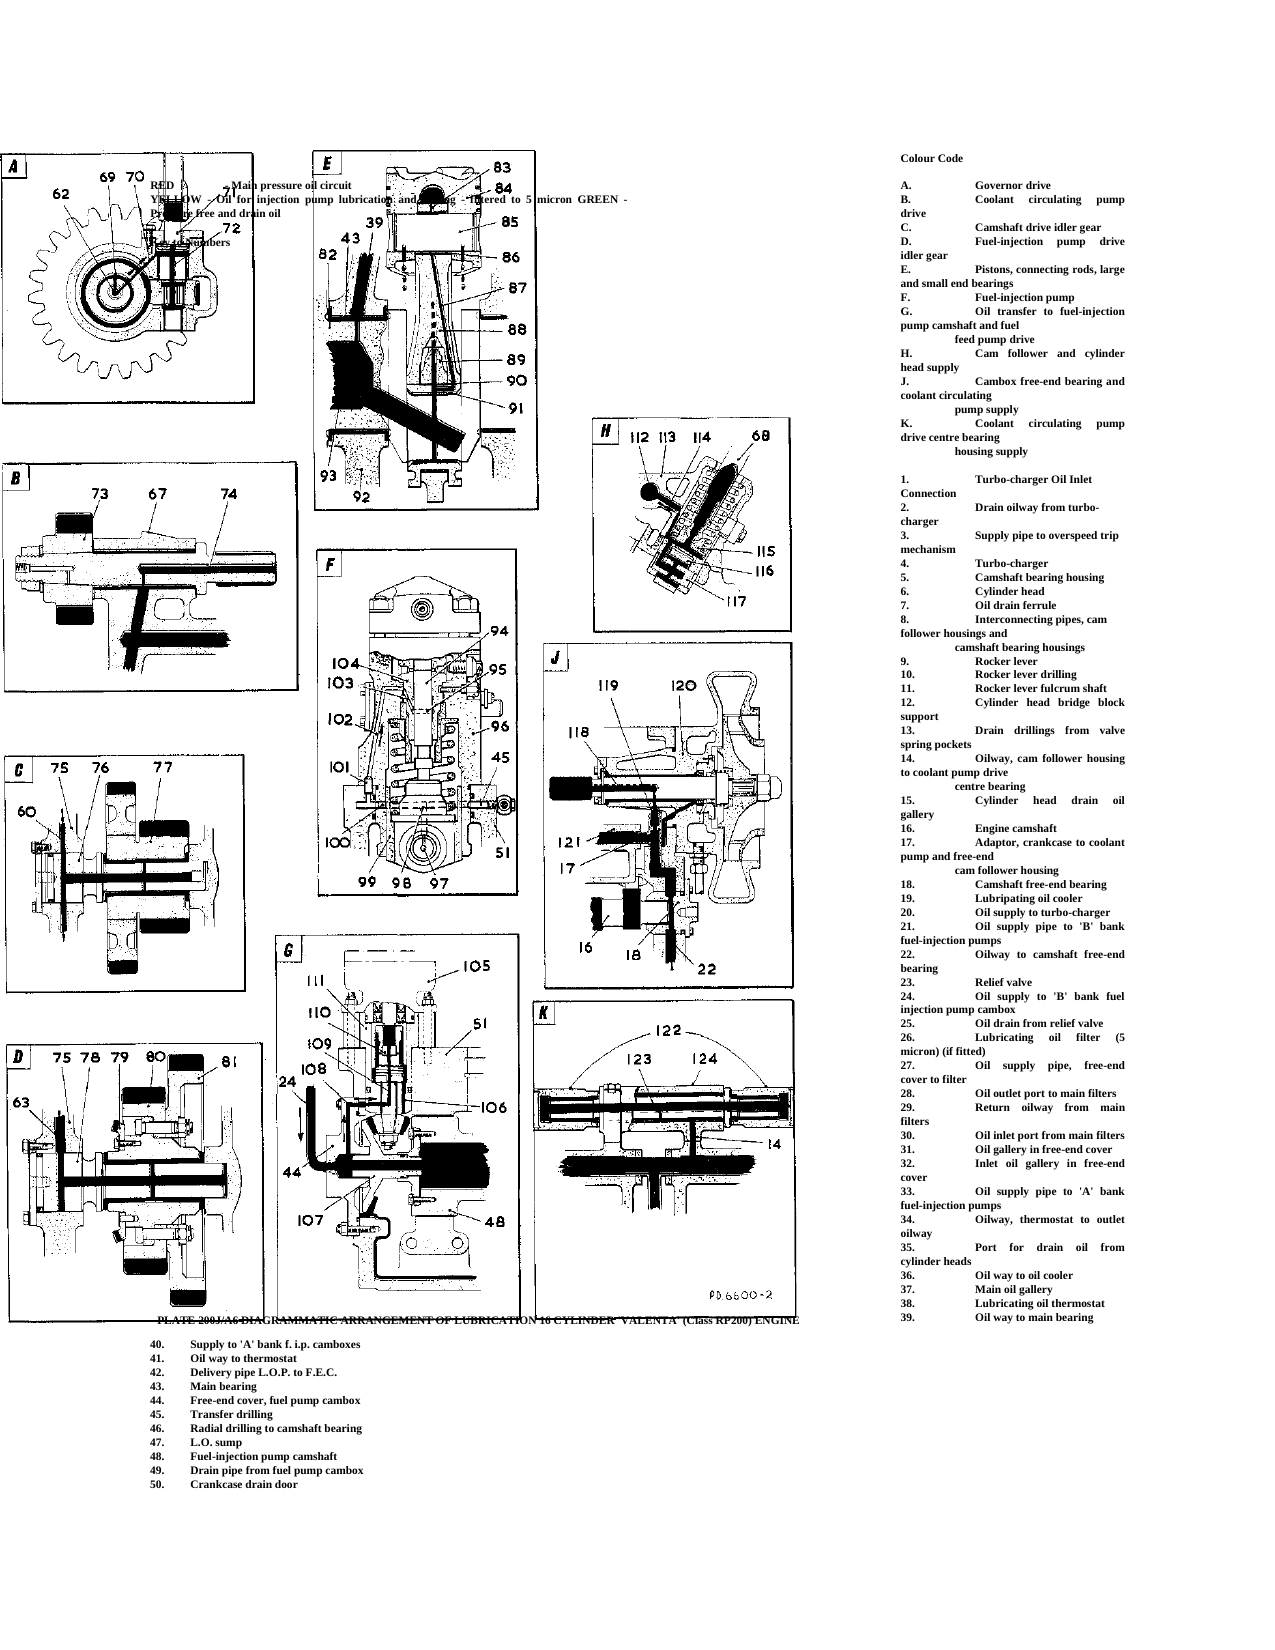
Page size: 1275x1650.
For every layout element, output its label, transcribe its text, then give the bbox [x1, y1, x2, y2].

list Rocker lever drilling [797, 668, 1125, 682]
list Supply pipe to overspeed trip mechanism [797, 528, 1125, 556]
list Lubricating oil thermostat [797, 1296, 1125, 1310]
list Oil supply to 'B' bank fuel injection pump cambox [797, 989, 1125, 1017]
list Oil way to main bearing [797, 1310, 1125, 1324]
list Fuel-injection pump [797, 290, 1125, 304]
list Rocker lever fulcrum shaft [797, 682, 1125, 696]
list Cylinder head bridge block support [797, 696, 1125, 724]
list Oil way to thermostat [150, 1351, 1125, 1365]
list Governor drive [797, 179, 1125, 193]
list Cam follower and cylinder head supply [797, 346, 1125, 374]
list Adaptor, crankcase to coolant pump and free-end [797, 835, 1125, 863]
text feed pump drive [797, 332, 1125, 346]
text housing supply [797, 444, 1125, 458]
list Oilway, cam follower housing to coolant pump drive [797, 752, 1125, 779]
list Inlet oil gallery in free-end cover [797, 1156, 1125, 1184]
picture [0, 150, 797, 1323]
list Lubripating oil cooler [797, 891, 1125, 905]
list Camshaft drive idler gear [797, 221, 1125, 234]
list Oil gallery in free-end cover [797, 1142, 1125, 1156]
text cam follower housing [797, 863, 1125, 877]
text J. Cambox free-end bearing and coolant circulating [797, 374, 1125, 402]
list Oil supply to turbo-charger [797, 905, 1125, 919]
text centre bearing [797, 779, 1125, 793]
list Lubricating oil filter (5 micron) (if fitted) [797, 1031, 1125, 1059]
list Drain oilway from turbo-charger [797, 500, 1125, 528]
list Relief valve [797, 975, 1125, 989]
list Radial drilling to camshaft bearing [150, 1421, 1125, 1435]
list Drain drillings from valve spring pockets [797, 724, 1125, 752]
list Drain pipe from fuel pump cambox [150, 1463, 1125, 1477]
list Cylinder head drain oil gallery [797, 793, 1125, 821]
text Colour Code [797, 152, 1125, 165]
list Camshaft free-end bearing [797, 877, 1125, 891]
text K. Coolant circulating pump drive centre bearing [797, 416, 1125, 444]
list Rocker lever [797, 654, 1125, 668]
list Oilway to camshaft free-end bearing [797, 947, 1125, 975]
list Turbo-charger Oil Inlet Connection [797, 472, 1125, 500]
list Free-end cover, fuel pump cambox [150, 1393, 1125, 1407]
list Return oilway from main filters [797, 1101, 1125, 1128]
text pump supply [797, 402, 1125, 416]
list Oil supply pipe to 'A' bank fuel-injection pumps [797, 1184, 1125, 1212]
list Delivery pipe L.O.P. to F.E.C. [150, 1365, 1125, 1379]
list Oil inlet port from main filters [797, 1128, 1125, 1142]
list Camshaft bearing housing [797, 570, 1125, 584]
list Turbo-charger [797, 556, 1125, 570]
list Main bearing [150, 1379, 1125, 1393]
list Oilway, thermostat to outlet oilway [797, 1212, 1125, 1240]
list Oil way to oil cooler [797, 1268, 1125, 1282]
list Supply to 'A' bank f. i.p. camboxes [150, 1324, 1125, 1351]
list Main oil gallery [797, 1282, 1125, 1296]
list Oil transfer to fuel-injection pump camshaft and fuel [797, 304, 1125, 332]
list Oil outlet port to main filters [797, 1087, 1125, 1101]
list Engine camshaft [797, 821, 1125, 835]
list L.O. sump [150, 1435, 1125, 1449]
list Oil supply pipe, free-end cover to filter [797, 1059, 1125, 1087]
list Oil drain from relief valve [797, 1017, 1125, 1031]
list Crankcase drain door [150, 1477, 1125, 1491]
list Port for drain oil from cylinder heads [797, 1240, 1125, 1268]
text camshaft bearing housings [797, 640, 1125, 654]
list Cylinder head [797, 584, 1125, 598]
list Coolant circulating pump drive [797, 193, 1125, 221]
list Transfer drilling [150, 1407, 1125, 1421]
list Interconnecting pipes, cam follower housings and [797, 612, 1125, 640]
list Fuel-injection pump camshaft [150, 1449, 1125, 1463]
list Oil supply pipe to 'B' bank fuel-injection pumps [797, 919, 1125, 947]
list Fuel-injection pump drive idler gear [797, 234, 1125, 262]
list Pistons, connecting rods, large and small end bearings [797, 262, 1125, 290]
list Oil drain ferrule [797, 598, 1125, 612]
